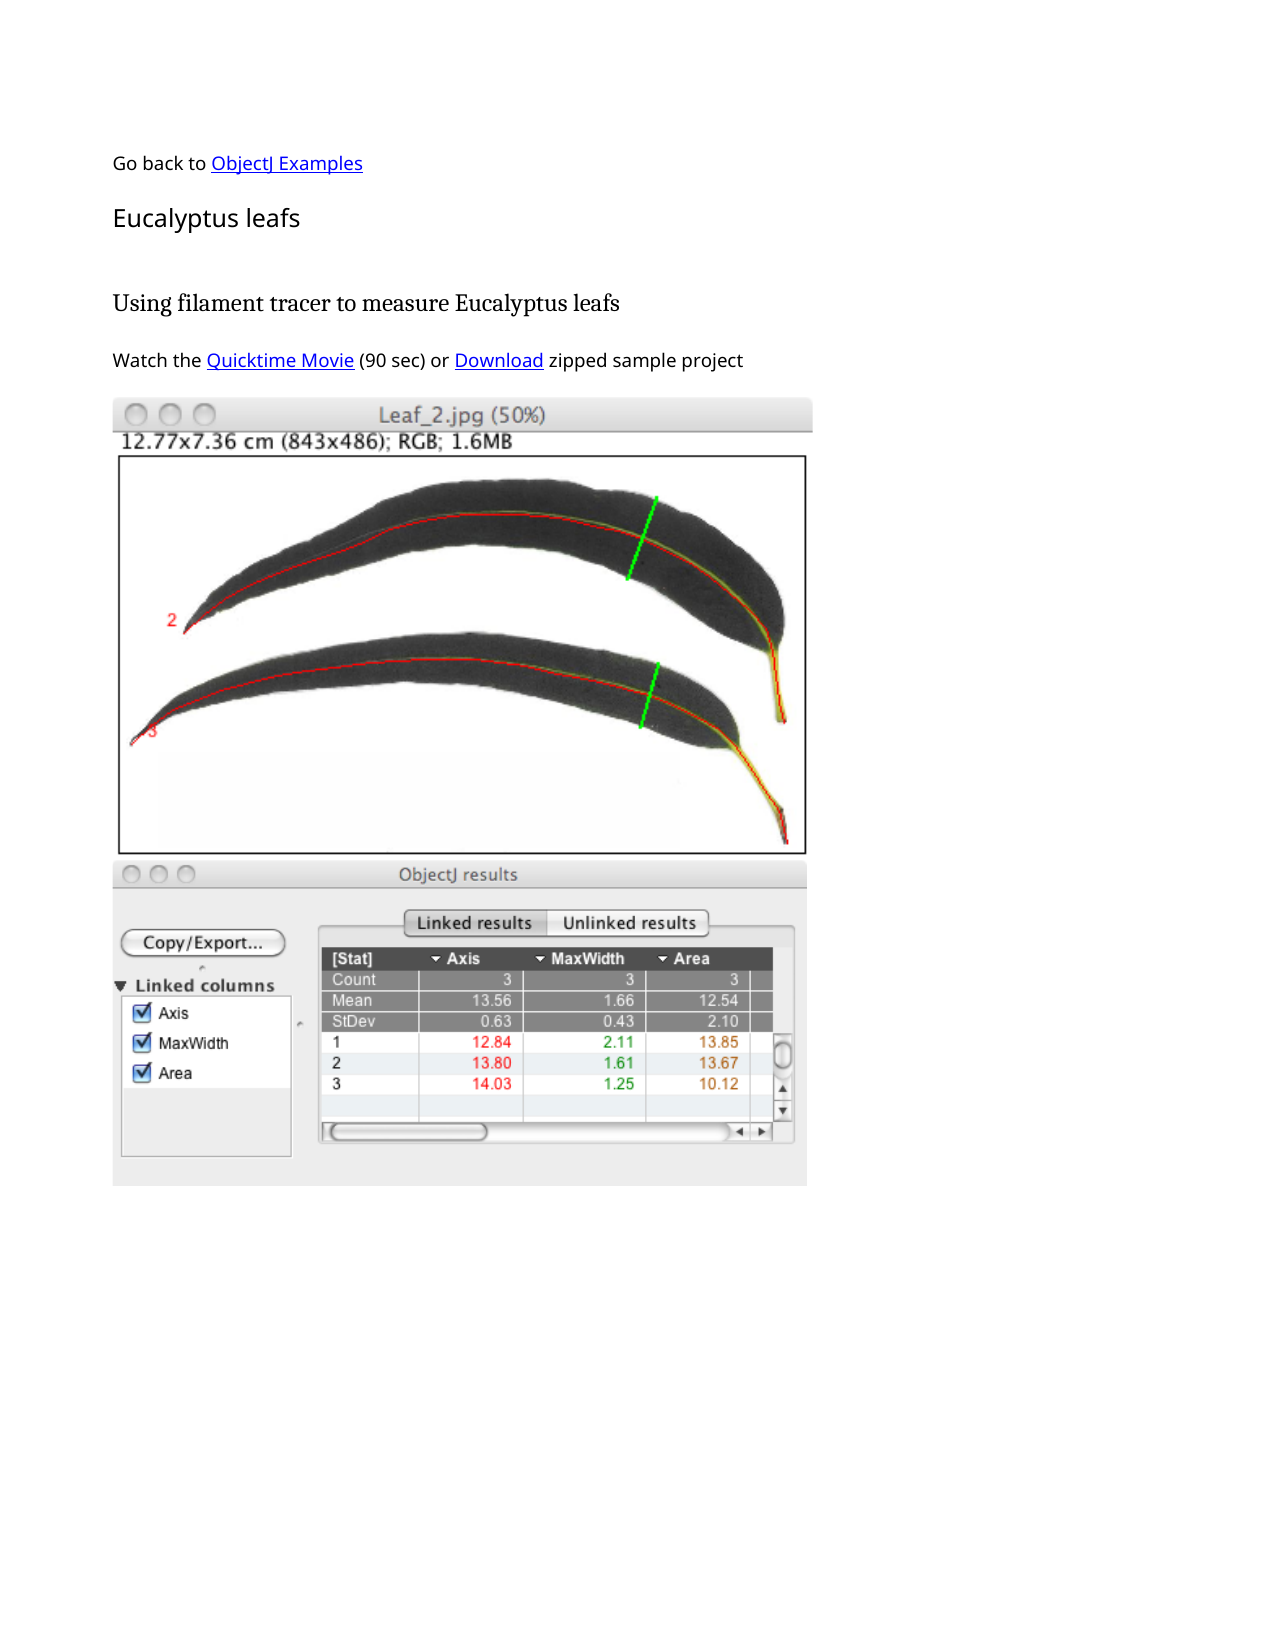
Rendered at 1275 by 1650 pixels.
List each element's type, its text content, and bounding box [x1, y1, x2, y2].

text Watch the Quicktime Movie (90 sec) or Download zipped sample project [112, 347, 988, 372]
text Using filament tracer to measure Eucalyptus leafs [112, 289, 988, 318]
text Eucalyptus leafs [112, 201, 988, 235]
text Go back to ObjectJ Examples [112, 150, 988, 176]
picture [112, 397, 813, 1186]
